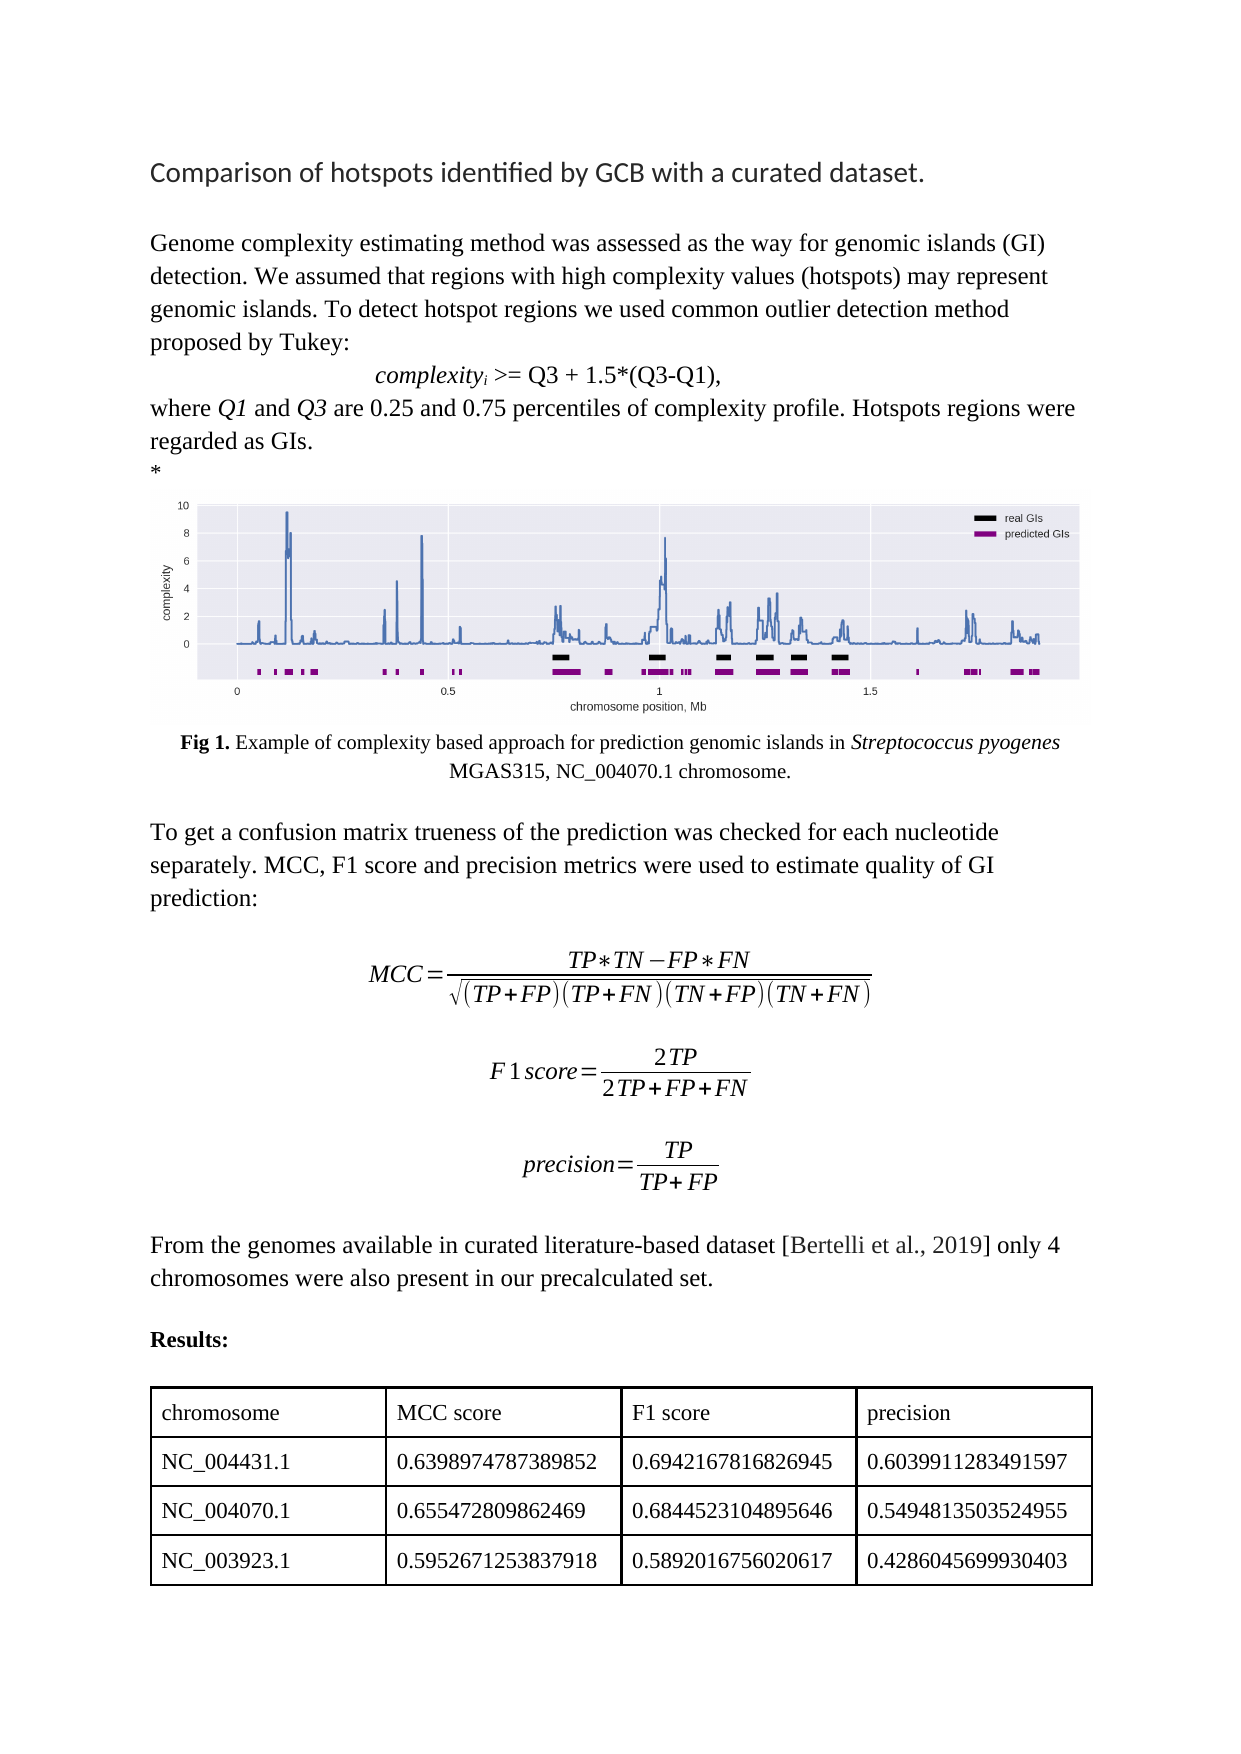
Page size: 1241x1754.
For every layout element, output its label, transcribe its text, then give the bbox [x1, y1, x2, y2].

table_cell 0.6039911283491597 [858, 1438, 1091, 1485]
text From the genomes available in curated literature-based dataset [Bertelli et al., 2019] only 4 chromosomes were also present in our precalculated set. [150, 1230, 1090, 1292]
subtitle Comparison of hotspots identified by GCB with a curated dataset. [150, 154, 1090, 190]
table_cell NC_004070.1 [152, 1487, 385, 1534]
table_header precision [858, 1389, 1091, 1436]
table_cell 0.6398974787389852 [387, 1438, 620, 1485]
text * [150, 459, 1090, 486]
table_cell 0.4286045699930403 [858, 1536, 1091, 1583]
text Fig 1. Example of complexity based approach for prediction genomic islands in Streptococcus pyogenes MGAS315, NC_004070.1 chromosome. [150, 729, 1090, 783]
table_cell 0.5494813503524955 [858, 1487, 1091, 1534]
table_cell 0.6942167816826945 [623, 1438, 855, 1485]
text Results: [150, 1326, 1090, 1352]
text Genome complexity estimating method was assessed as the way for genomic islands (GI) detection. We assumed that regions with high complexity values (hotspots) may represent genomic islands. To detect hotspot regions we used common outlier detection method proposed by Tukey: [150, 228, 1090, 356]
table_header F1 score [623, 1389, 855, 1436]
table_cell 0.655472809862469 [387, 1487, 620, 1534]
picture [150, 489, 1091, 725]
table_cell 0.5952671253837918 [387, 1536, 620, 1583]
table_header chromosome [152, 1389, 385, 1436]
table_header MCC score [387, 1389, 620, 1436]
table_cell 0.6844523104895646 [623, 1487, 855, 1534]
table_cell 0.5892016756020617 [623, 1536, 855, 1583]
text complexityi >= Q3 + 1.5*(Q3-Q1), [150, 360, 1090, 389]
table_cell NC_004431.1 [152, 1438, 385, 1485]
table_cell NC_003923.1 [152, 1536, 385, 1583]
text To get a confusion matrix trueness of the prediction was checked for each nucleotide separately. MCC, F1 score and precision metrics were used to estimate quality of GI prediction: [150, 817, 1090, 912]
text where Q1 and Q3 are 0.25 and 0.75 percentiles of complexity profile. Hotspots regions were regarded as GIs. [150, 393, 1090, 455]
